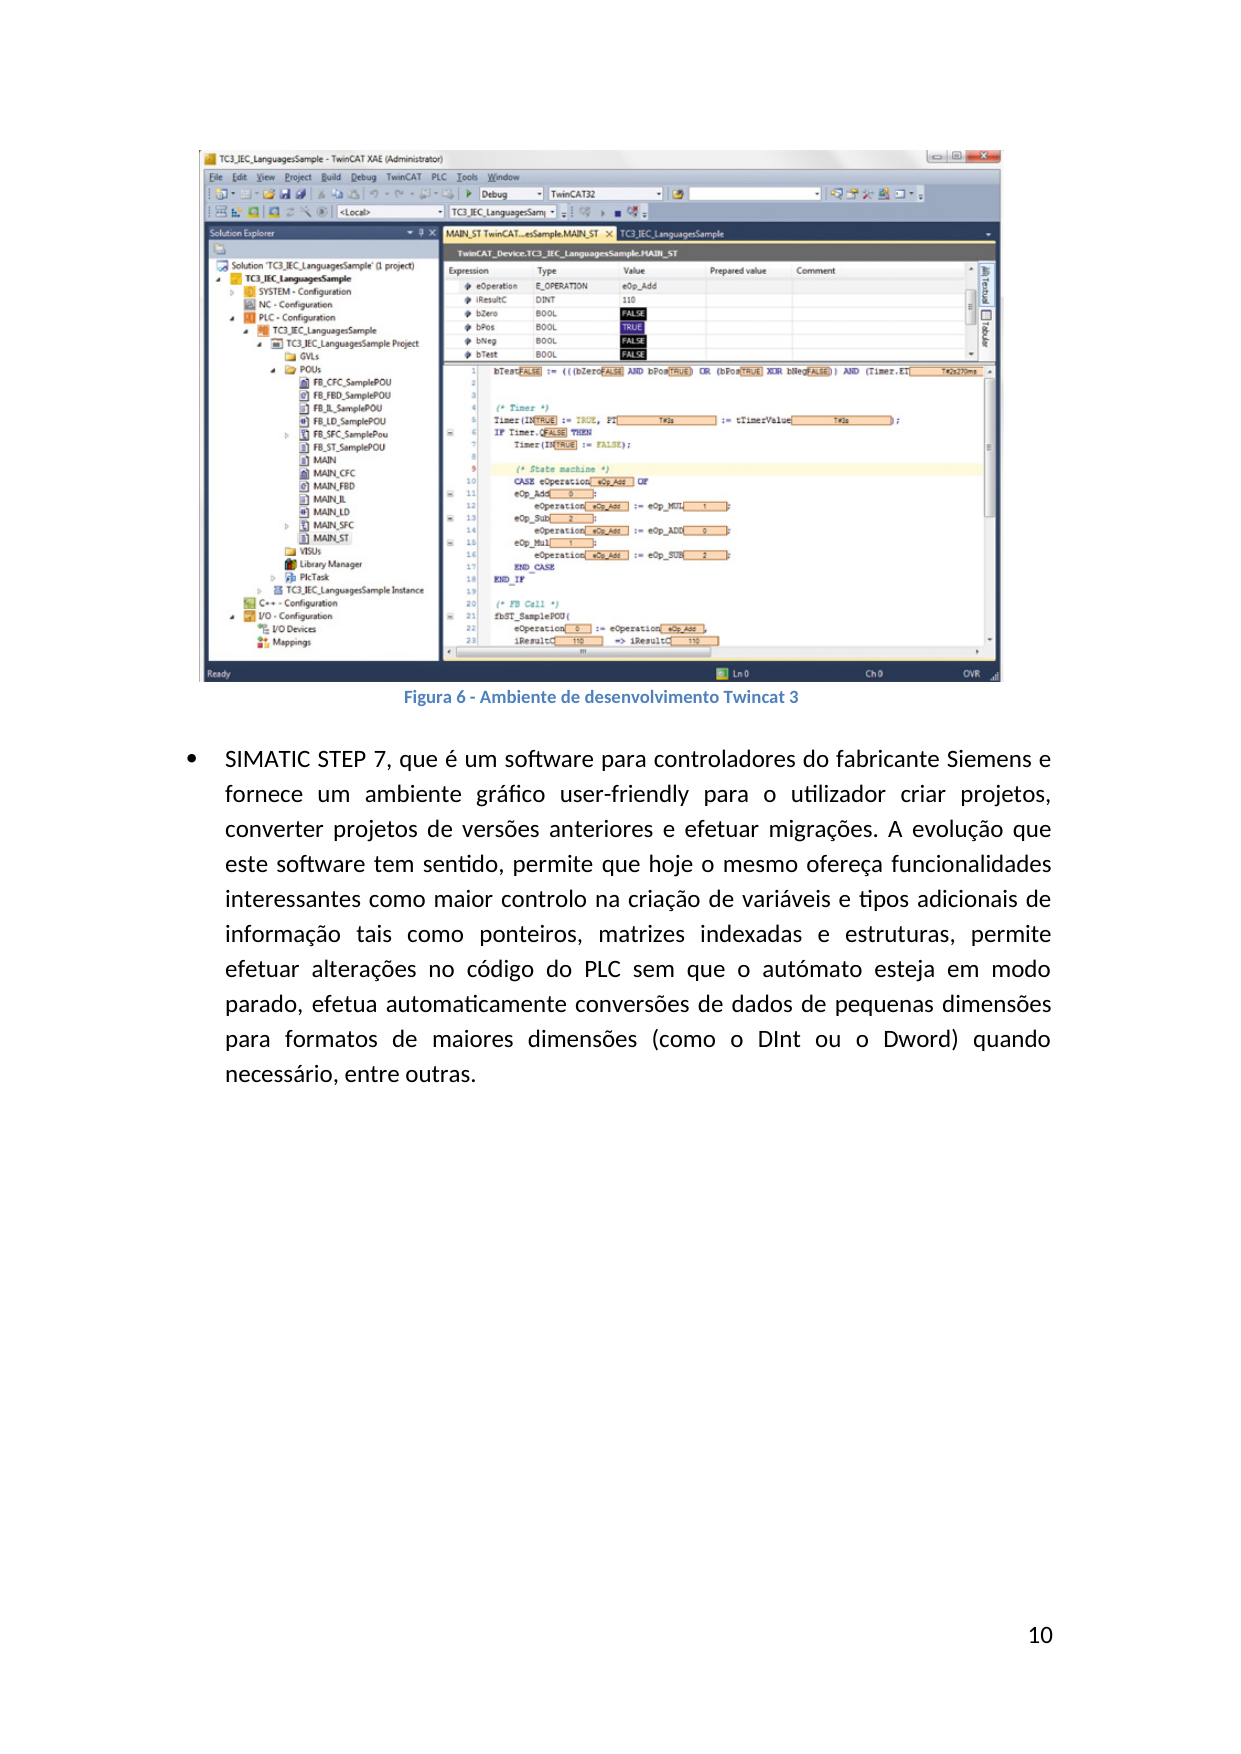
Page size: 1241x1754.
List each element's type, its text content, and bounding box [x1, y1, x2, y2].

list SIMATIC STEP 7, que é um software para controladores do fabricante Siemens e fornece um ambiente gráfico user-friendly para o utilizador criar projetos, converter projetos de versões anteriores e efetuar migrações. A evolução que este software tem sentido, permite que hoje o mesmo ofereça funcionalidades interessantes como maior controlo na criação de variáveis e tipos adicionais de informação tais como ponteiros, matrizes indexadas e estruturas, permite efetuar alterações no código do PLC sem que o autómato esteja em modo parado, efetua automaticamente conversões de dados de pequenas dimensões para formatos de maiores dimensões (como o DInt ou o Dword) quando necessário, entre outras. [187, 744, 1053, 1089]
picture [199, 150, 1004, 682]
